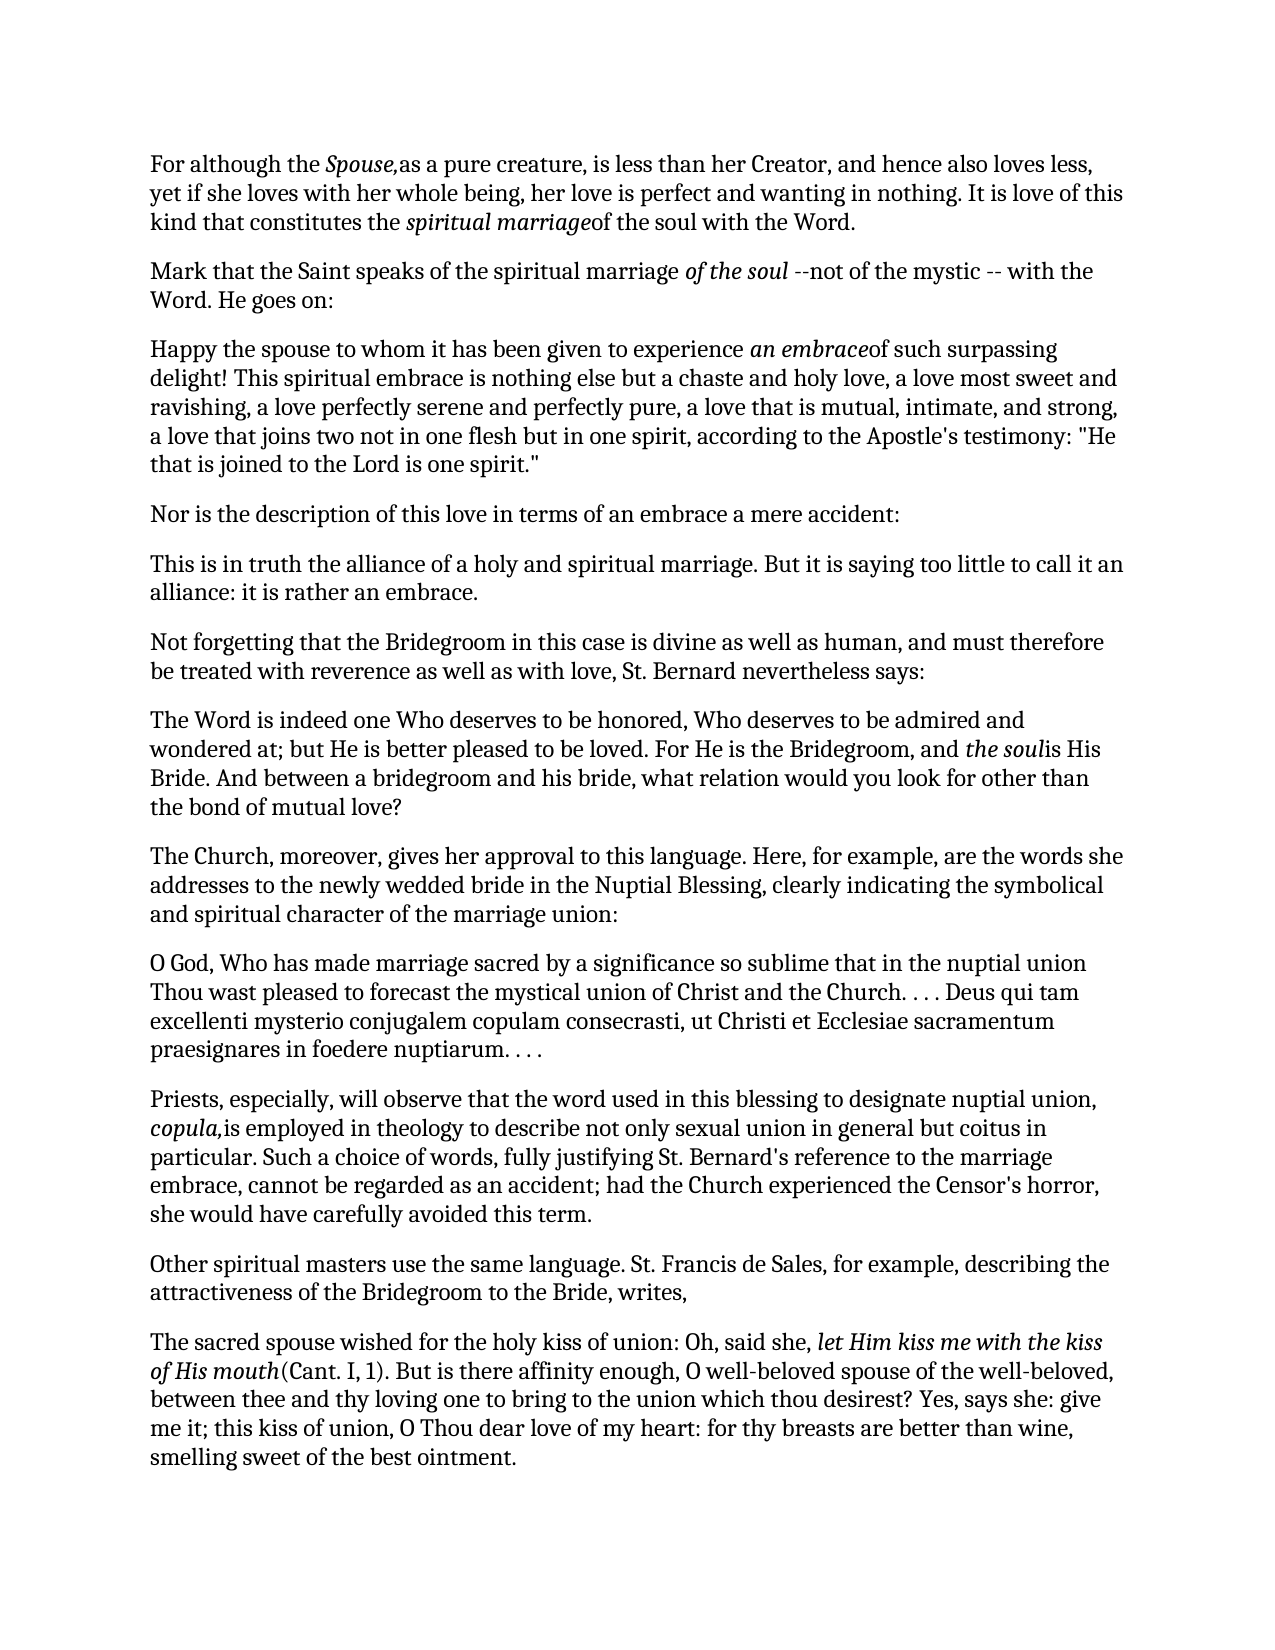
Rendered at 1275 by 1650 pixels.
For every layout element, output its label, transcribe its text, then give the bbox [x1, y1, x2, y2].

text The Church, moreover, gives her approval to this language. Here, for example, are the words she addresses to the newly wedded bride in the Nuptial Blessing, clearly indicating the symbolical and spiritual character of the marriage union: [150, 842, 1125, 928]
text This is in truth the alliance of a holy and spiritual marriage. But it is saying too little to call it an alliance: it is rather an embrace. [150, 549, 1125, 607]
text Priests, especially, will observe that the word used in this blessing to designate nuptial union, copula,is employed in theology to describe not only sexual union in general but coitus in particular. Such a choice of words, fully justifying St. Bernard's reference to the marriage embrace, cannot be regarded as an accident; had the Church experienced the Censor's horror, she would have carefully avoided this term. [150, 1085, 1125, 1229]
text Nor is the description of this love in terms of an embrace a mere accident: [150, 500, 1125, 529]
text The Word is indeed one Who deserves to be honored, Who deserves to be admired and wondered at; but He is better pleased to be loved. For He is the Bridegroom, and the soulis His Bride. And between a bridegroom and his bride, what relation would you look for other than the bond of mutual love? [150, 706, 1125, 821]
text Other spiritual masters use the same language. St. Francis de Sales, for example, describing the attractiveness of the Bridegroom to the Bride, writes, [150, 1249, 1125, 1307]
text Not forgetting that the Bridegroom in this case is divine as well as human, and must therefore be treated with reverence as well as with love, St. Bernard nevertheless says: [150, 628, 1125, 685]
text Mark that the Saint speaks of the spiritual marriage of the soul --not of the mystic -- with the Word. He goes on: [150, 257, 1125, 314]
text The sacred spouse wished for the holy kiss of union: Oh, said she, let Him kiss me with the kiss of His mouth(Cant. I, 1). But is there affinity enough, O well-beloved spouse of the well-beloved, between thee and thy loving one to bring to the union which thou desirest? Yes, says she: give me it; this kiss of union, O Thou dear love of my heart: for thy breasts are better than wine, smelling sweet of the best ointment. [150, 1328, 1125, 1472]
text Happy the spouse to whom it has been given to experience an embraceof such surpassing delight! This spiritual embrace is nothing else but a chaste and holy love, a love most sweet and ravishing, a love perfectly serene and perfectly pure, a love that is mutual, intimate, and strong, a love that joins two not in one flesh but in one spirit, according to the Apostle's testimony: "He that is joined to the Lord is one spirit." [150, 335, 1125, 479]
text For although the Spouse,as a pure creature, is less than her Creator, and hence also loves less, yet if she loves with her whole being, her love is perfect and wanting in nothing. It is love of this kind that constitutes the spiritual marriageof the soul with the Word. [150, 150, 1125, 236]
text O God, Who has made marriage sacred by a significance so sublime that in the nuptial union Thou wast pleased to forecast the mystical union of Christ and the Church. . . . Deus qui tam excellenti mysterio conjugalem copulam consecrasti, ut Christi et Ecclesiae sacramentum praesignares in foedere nuptiarum. . . . [150, 949, 1125, 1064]
